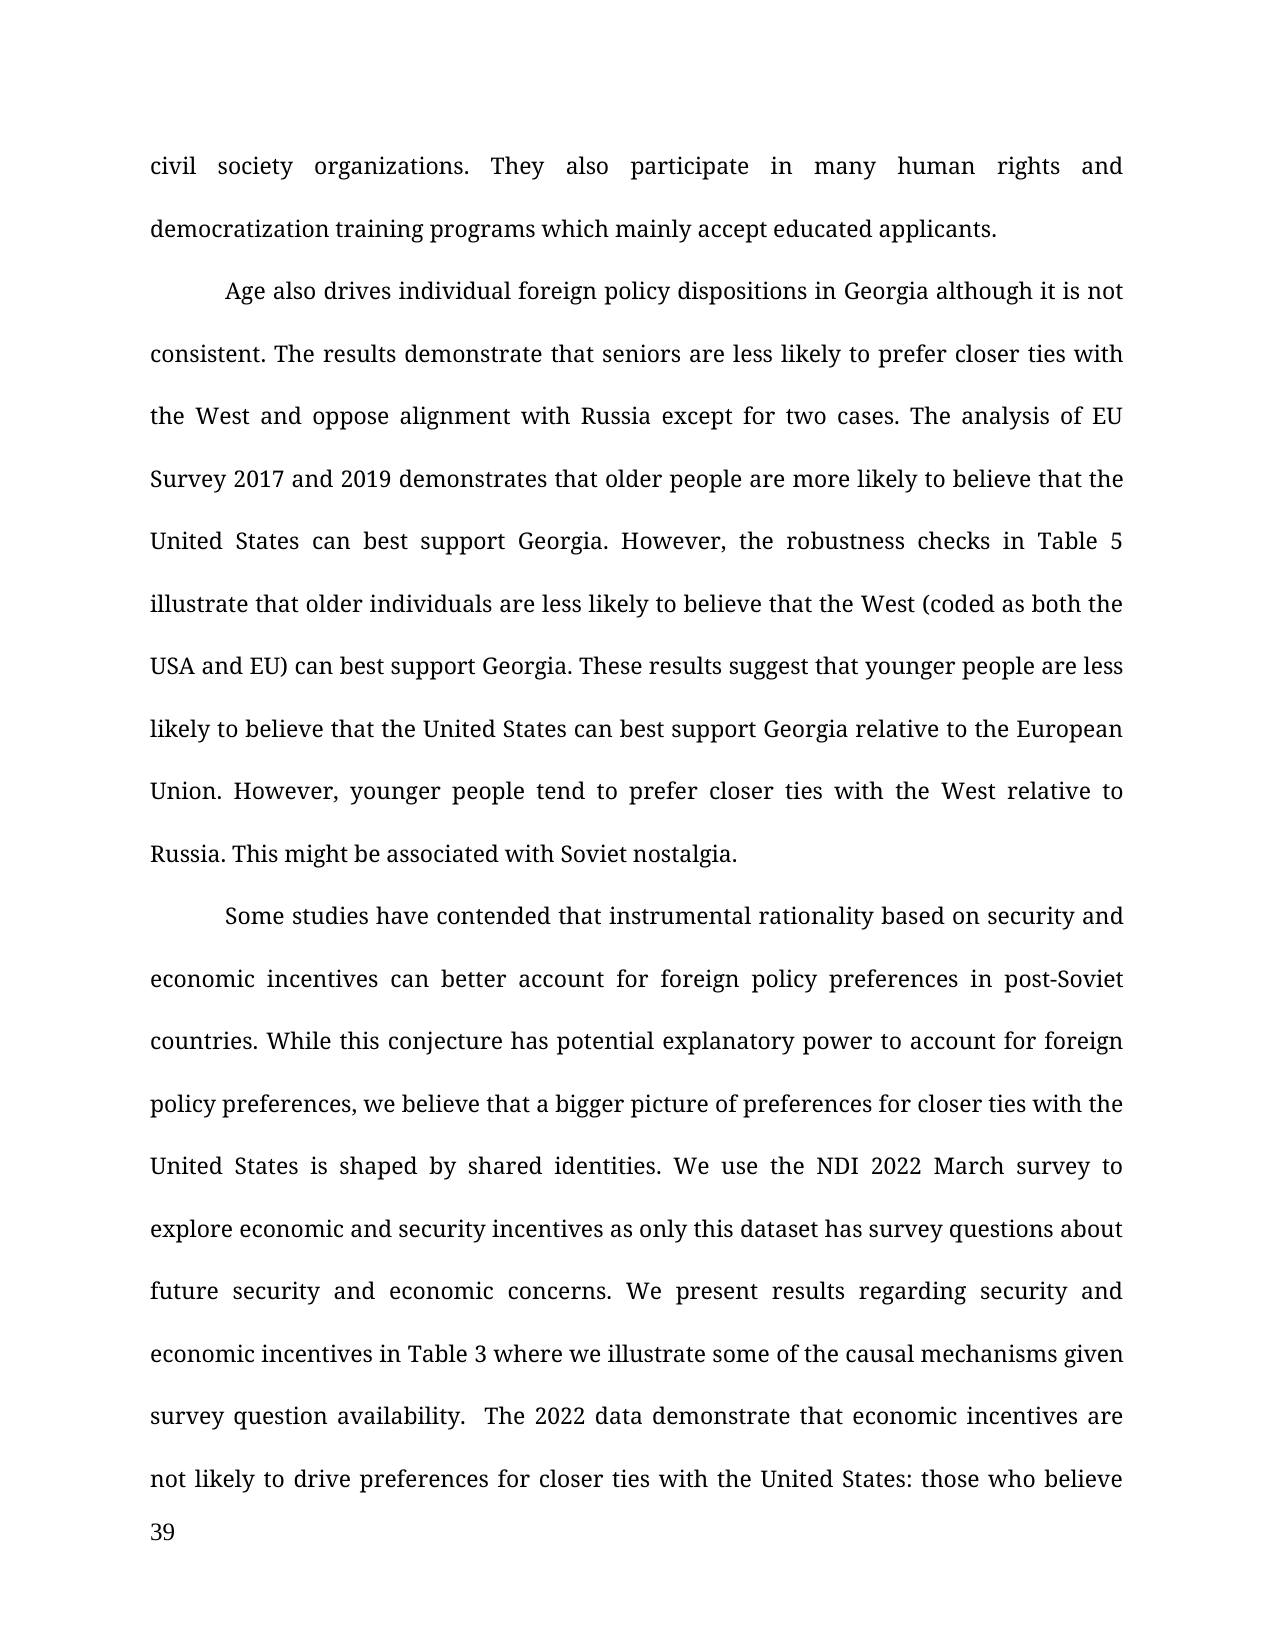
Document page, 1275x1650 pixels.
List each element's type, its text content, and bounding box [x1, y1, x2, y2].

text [150, 150, 1125, 244]
text Age also drives individual foreign policy dispositions in Georgia although it is not consistent. The results demonstrate that seniors are less likely to prefer closer ties with the West and oppose alignment with Russia except for two cases. The analysis of EU Survey 2017 and 2019 demonstrates that older people are more likely to believe that the United States can best support Georgia. However, the robustness checks in Table 5 illustrate that older individuals are less likely to believe that the West (coded as both the USA and EU) can best support Georgia. These results suggest that younger people are less likely to believe that the United States can best support Georgia relative to the European Union. However, younger people tend to prefer closer ties with the West relative to Russia. This might be associated with Soviet nostalgia. [150, 275, 1125, 869]
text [150, 900, 1125, 1494]
